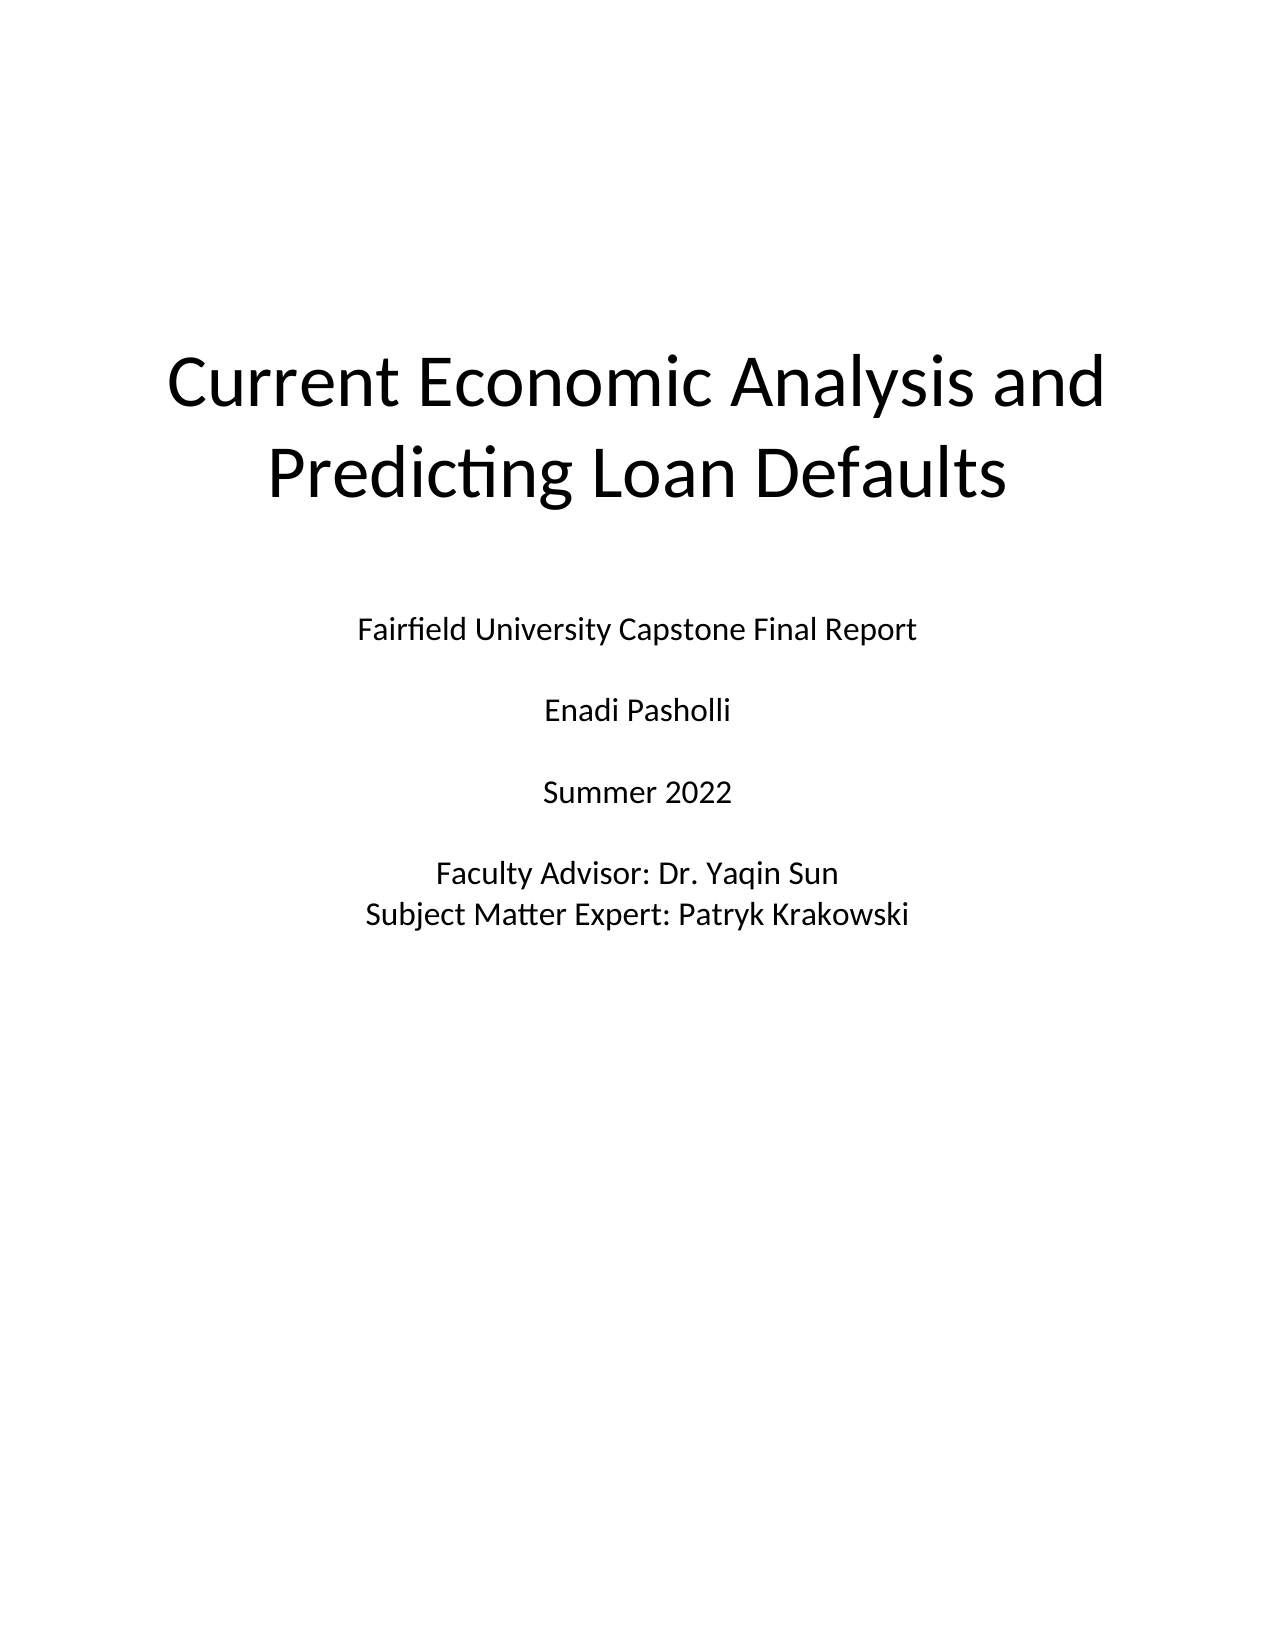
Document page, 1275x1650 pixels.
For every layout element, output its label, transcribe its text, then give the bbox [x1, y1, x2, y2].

text Faculty Advisor: Dr. Yaqin Sun [150, 852, 1125, 893]
text Enadi Pasholli [150, 689, 1125, 730]
text Current Economic Analysis and Predicting Loan Defaults [150, 333, 1125, 516]
text Summer 2022 [150, 771, 1125, 811]
text Subject Matter Expert: Patryk Krakowski [150, 893, 1125, 934]
text Fairfield University Capstone Final Report [150, 608, 1125, 648]
